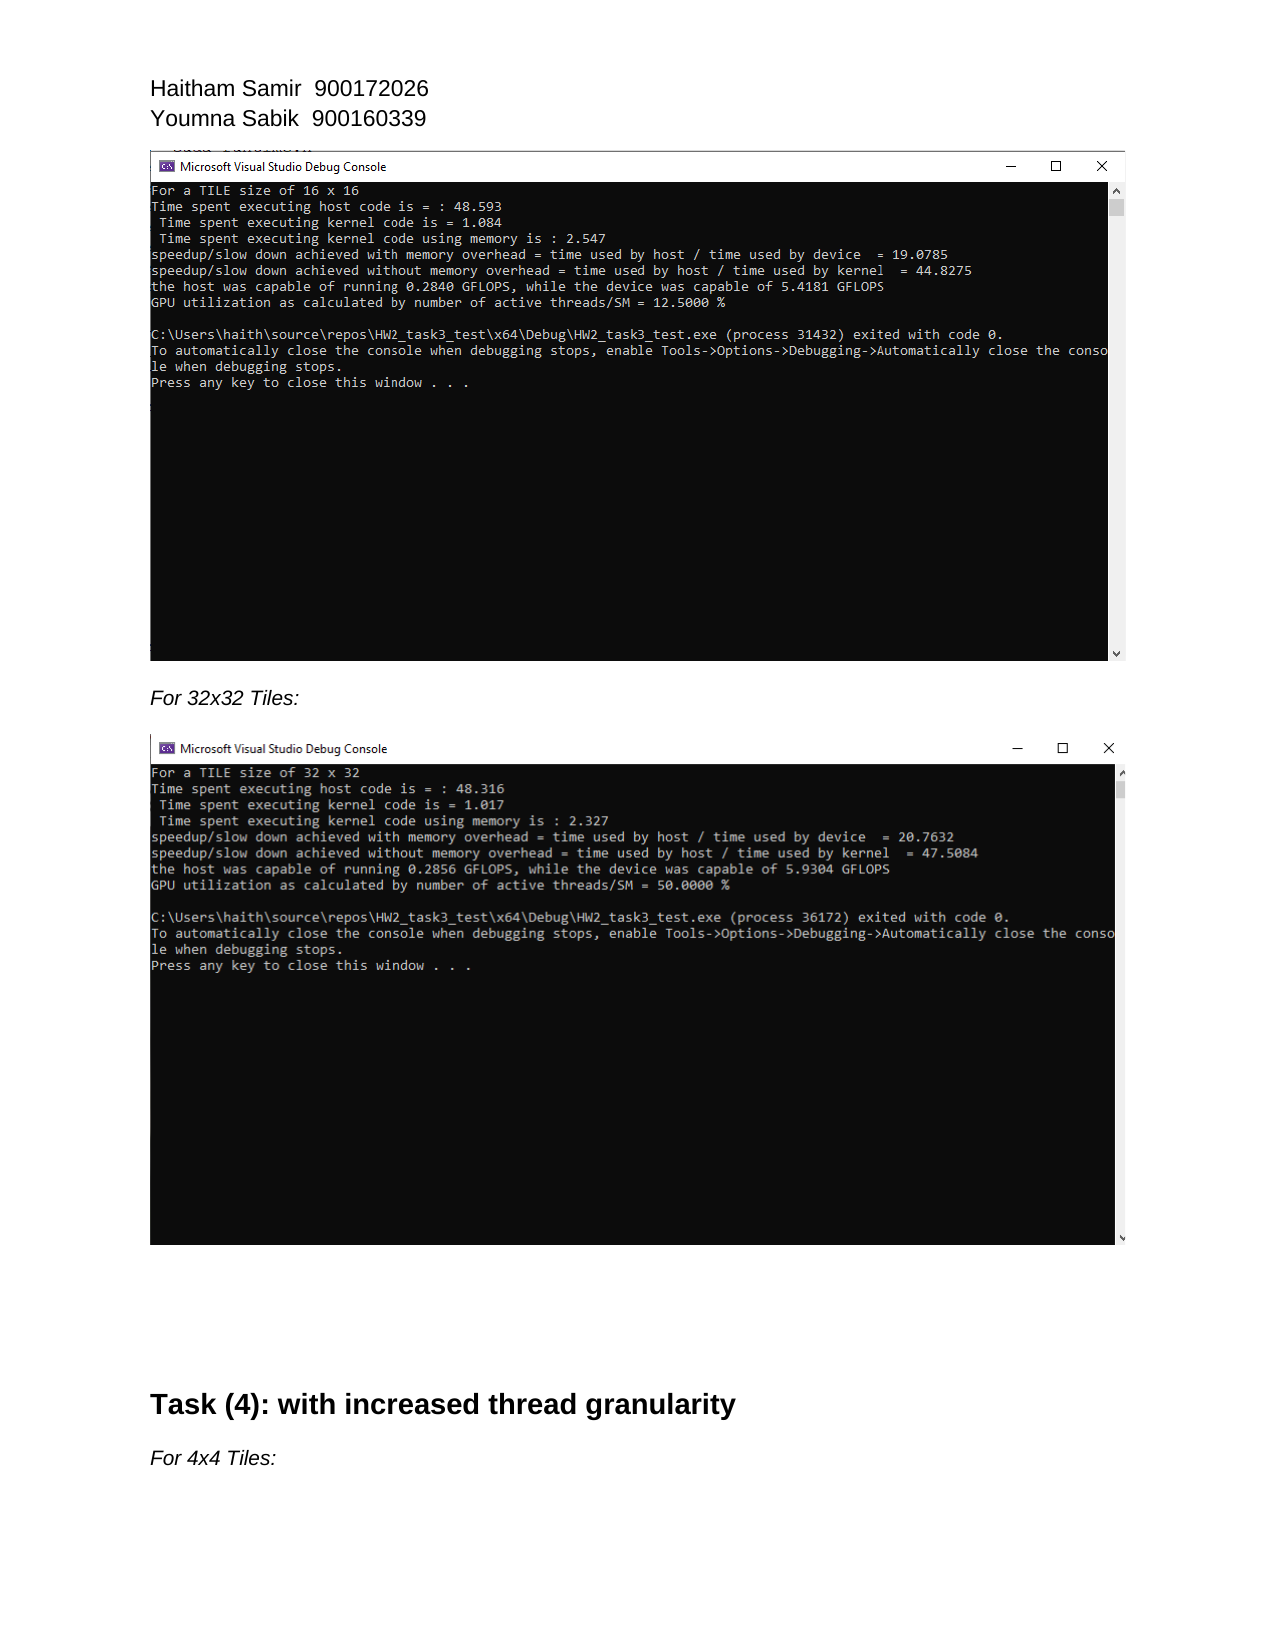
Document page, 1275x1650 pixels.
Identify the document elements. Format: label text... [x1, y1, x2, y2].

picture [150, 734, 1125, 1245]
picture [150, 150, 1125, 661]
text For 4x4 Tiles: [150, 1445, 1125, 1469]
text Task (4): with increased thread granularity [150, 1387, 1125, 1420]
text For 32x32 Tiles: [150, 685, 1125, 709]
